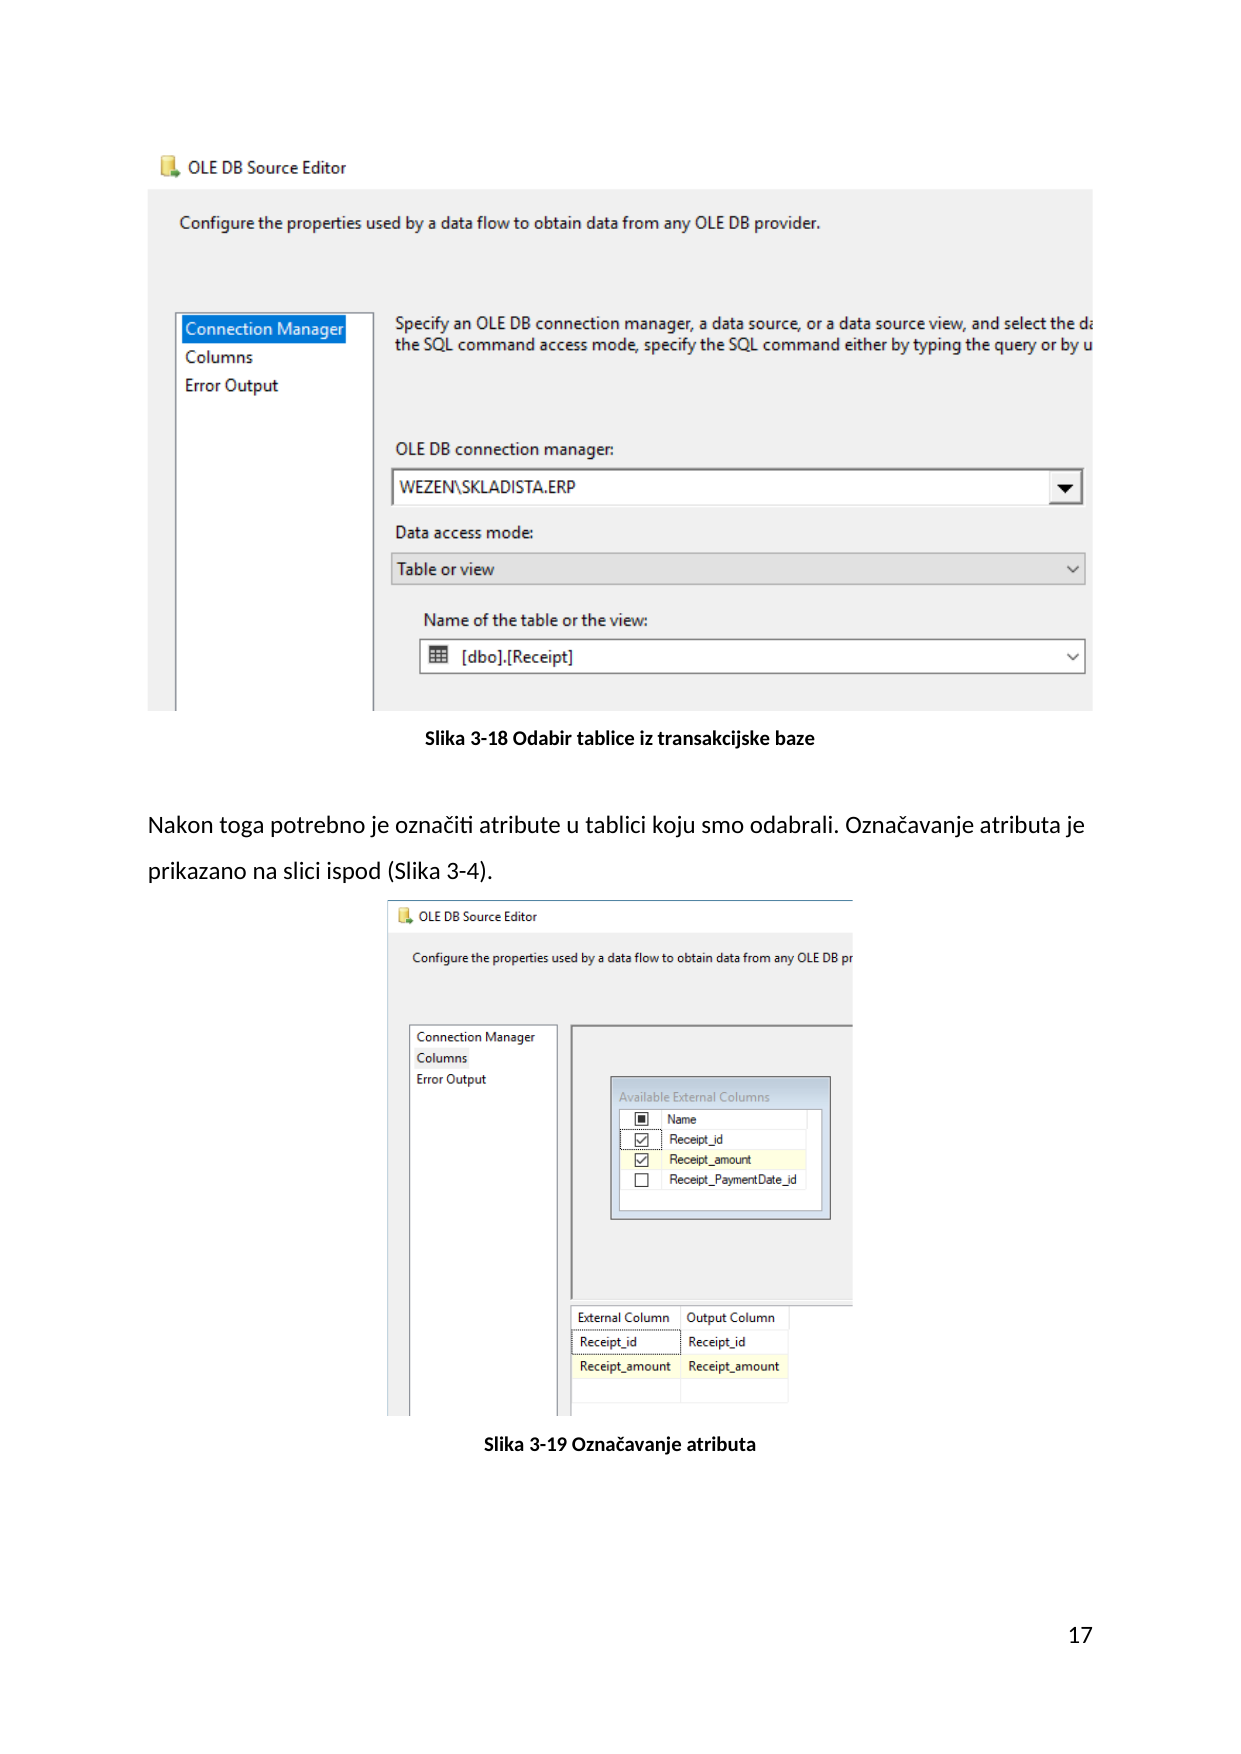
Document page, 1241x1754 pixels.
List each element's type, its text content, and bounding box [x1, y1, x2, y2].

picture [147, 147, 1093, 711]
picture [387, 900, 853, 1416]
text Nakon toga potrebno je označiti atribute u tablici koju smo odabrali. Označavanje atributa je prikazano na slici ispod (Slika 3-4). [148, 809, 1093, 886]
